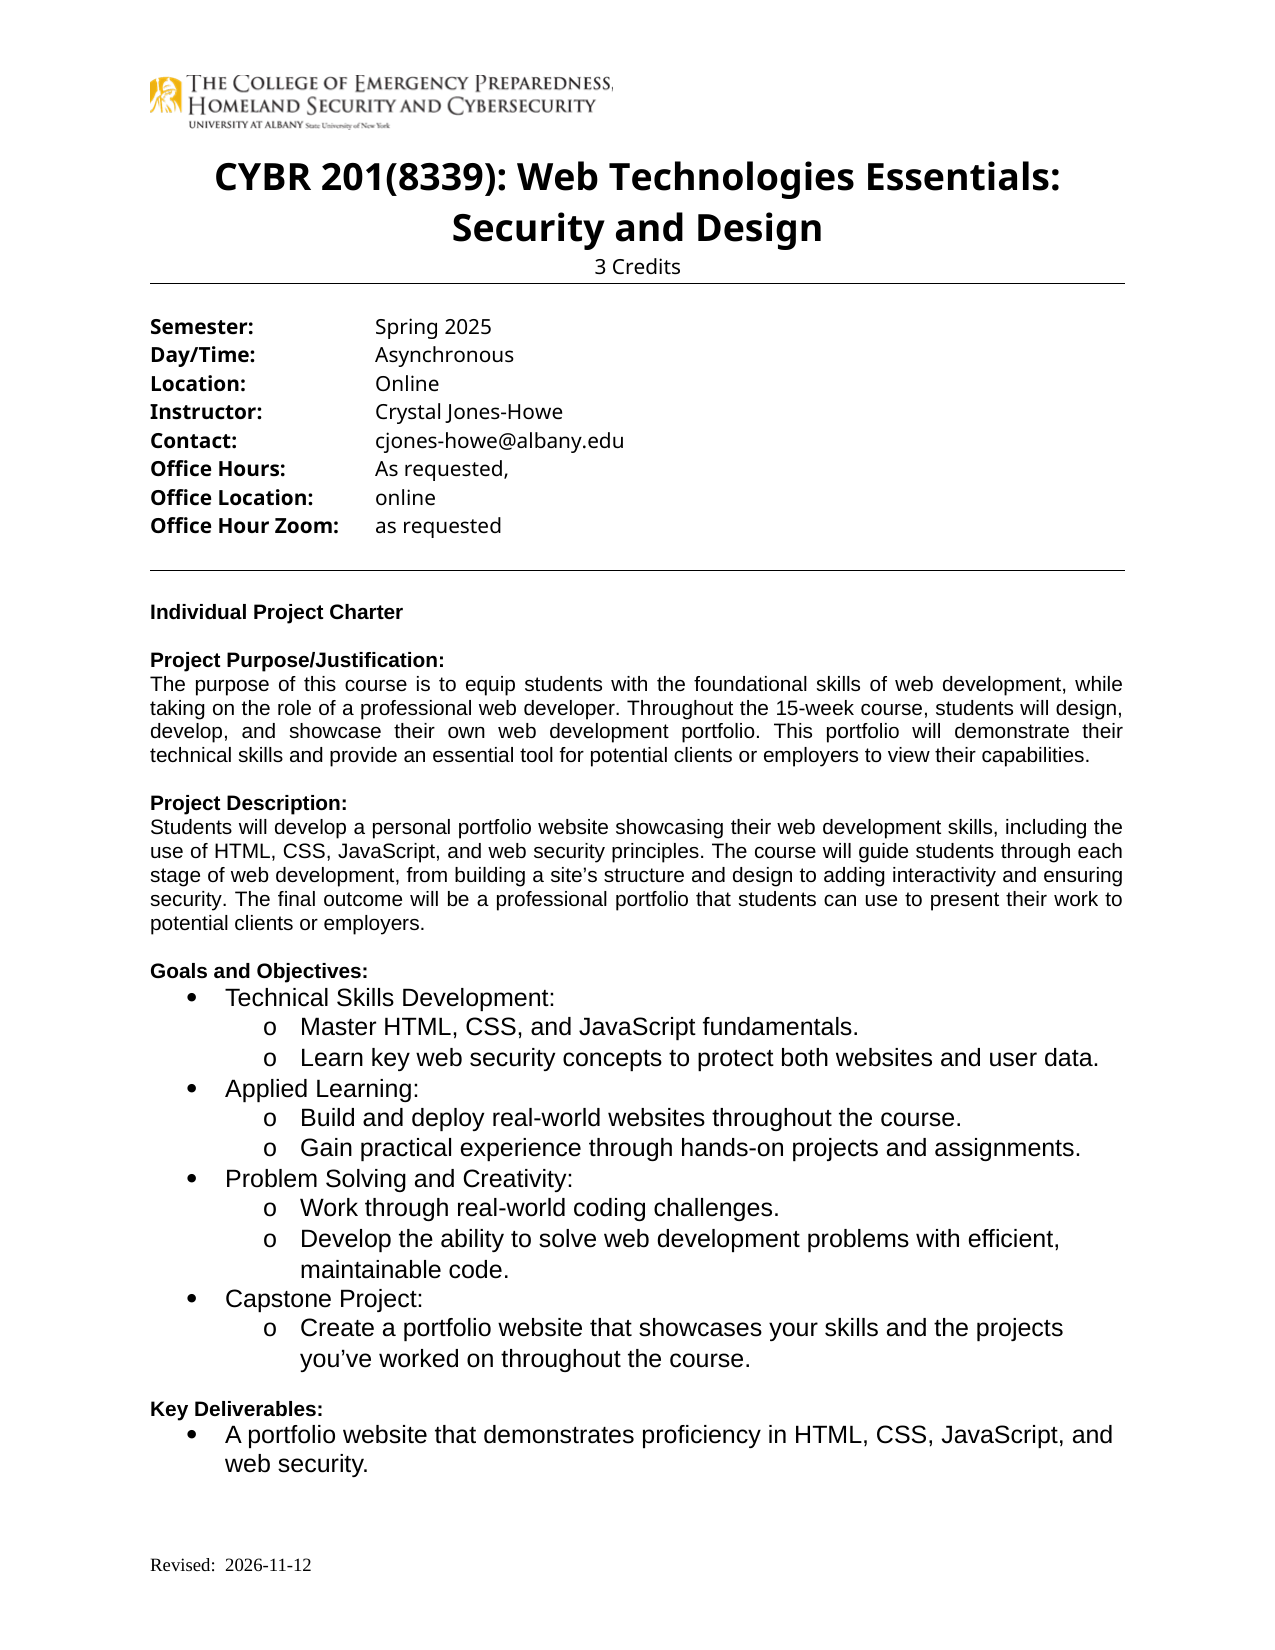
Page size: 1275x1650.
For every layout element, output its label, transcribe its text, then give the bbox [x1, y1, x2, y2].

text Key Deliverables: [150, 1396, 1125, 1420]
list Technical Skills Development: [187, 983, 1125, 1012]
text Semester: Spring 2025 [150, 312, 1125, 341]
list Create a portfolio website that showcases your skills and the projects you’ve worked on throughout the course. [262, 1313, 1125, 1372]
list Applied Learning: [187, 1074, 1125, 1102]
list Learn key web security concepts to protect both websites and user data. [262, 1043, 1125, 1074]
text Individual Project Charter [150, 599, 1125, 623]
text CYBR 201(8339): Web Technologies Essentials: Security and Design [150, 150, 1125, 252]
list Build and deploy real-world websites throughout the course. [262, 1102, 1125, 1133]
list Develop the ability to solve web development problems with efficient, maintainable code. [262, 1224, 1125, 1284]
text Office Location: online [150, 483, 1125, 511]
text Students will develop a personal portfolio website showcasing their web development skills, including the use of HTML, CSS, JavaScript, and web security principles. The course will guide students through each stage of web development, from building a site’s structure and design to adding interactivity and ensuring security. The final outcome will be a professional portfolio that students can use to present their work to potential clients or employers. [150, 815, 1125, 935]
picture [150, 75, 613, 130]
text Day/Time: Asynchronous [150, 341, 1125, 369]
text Office Hour Zoom: as requested [150, 511, 1125, 539]
text Instructor: Crystal Jones-Howe [150, 397, 1125, 426]
list A portfolio website that demonstrates proficiency in HTML, CSS, JavaScript, and web security. [187, 1420, 1125, 1478]
text Project Description: [150, 791, 1125, 815]
list Capstone Project: [187, 1284, 1125, 1313]
text The purpose of this course is to equip students with the foundational skills of web development, while taking on the role of a professional web developer. Throughout the 15-week course, students will design, develop, and showcase their own web development portfolio. This portfolio will demonstrate their technical skills and provide an essential tool for potential clients or employers to view their capabilities. [150, 671, 1125, 767]
text Location: Online [150, 369, 1125, 397]
list Problem Solving and Creativity: [187, 1164, 1125, 1193]
list Master HTML, CSS, and JavaScript fundamentals. [262, 1012, 1125, 1043]
text 3 Credits [150, 252, 1125, 283]
text Project Purpose/Justification: [150, 647, 1125, 671]
text Contact: cjones-howe@albany.edu [150, 426, 1125, 454]
list Work through real-world coding challenges. [262, 1193, 1125, 1224]
text Goals and Objectives: [150, 959, 1125, 983]
list Gain practical experience through hands-on projects and assignments. [262, 1133, 1125, 1164]
text Office Hours: As requested, [150, 454, 1125, 483]
